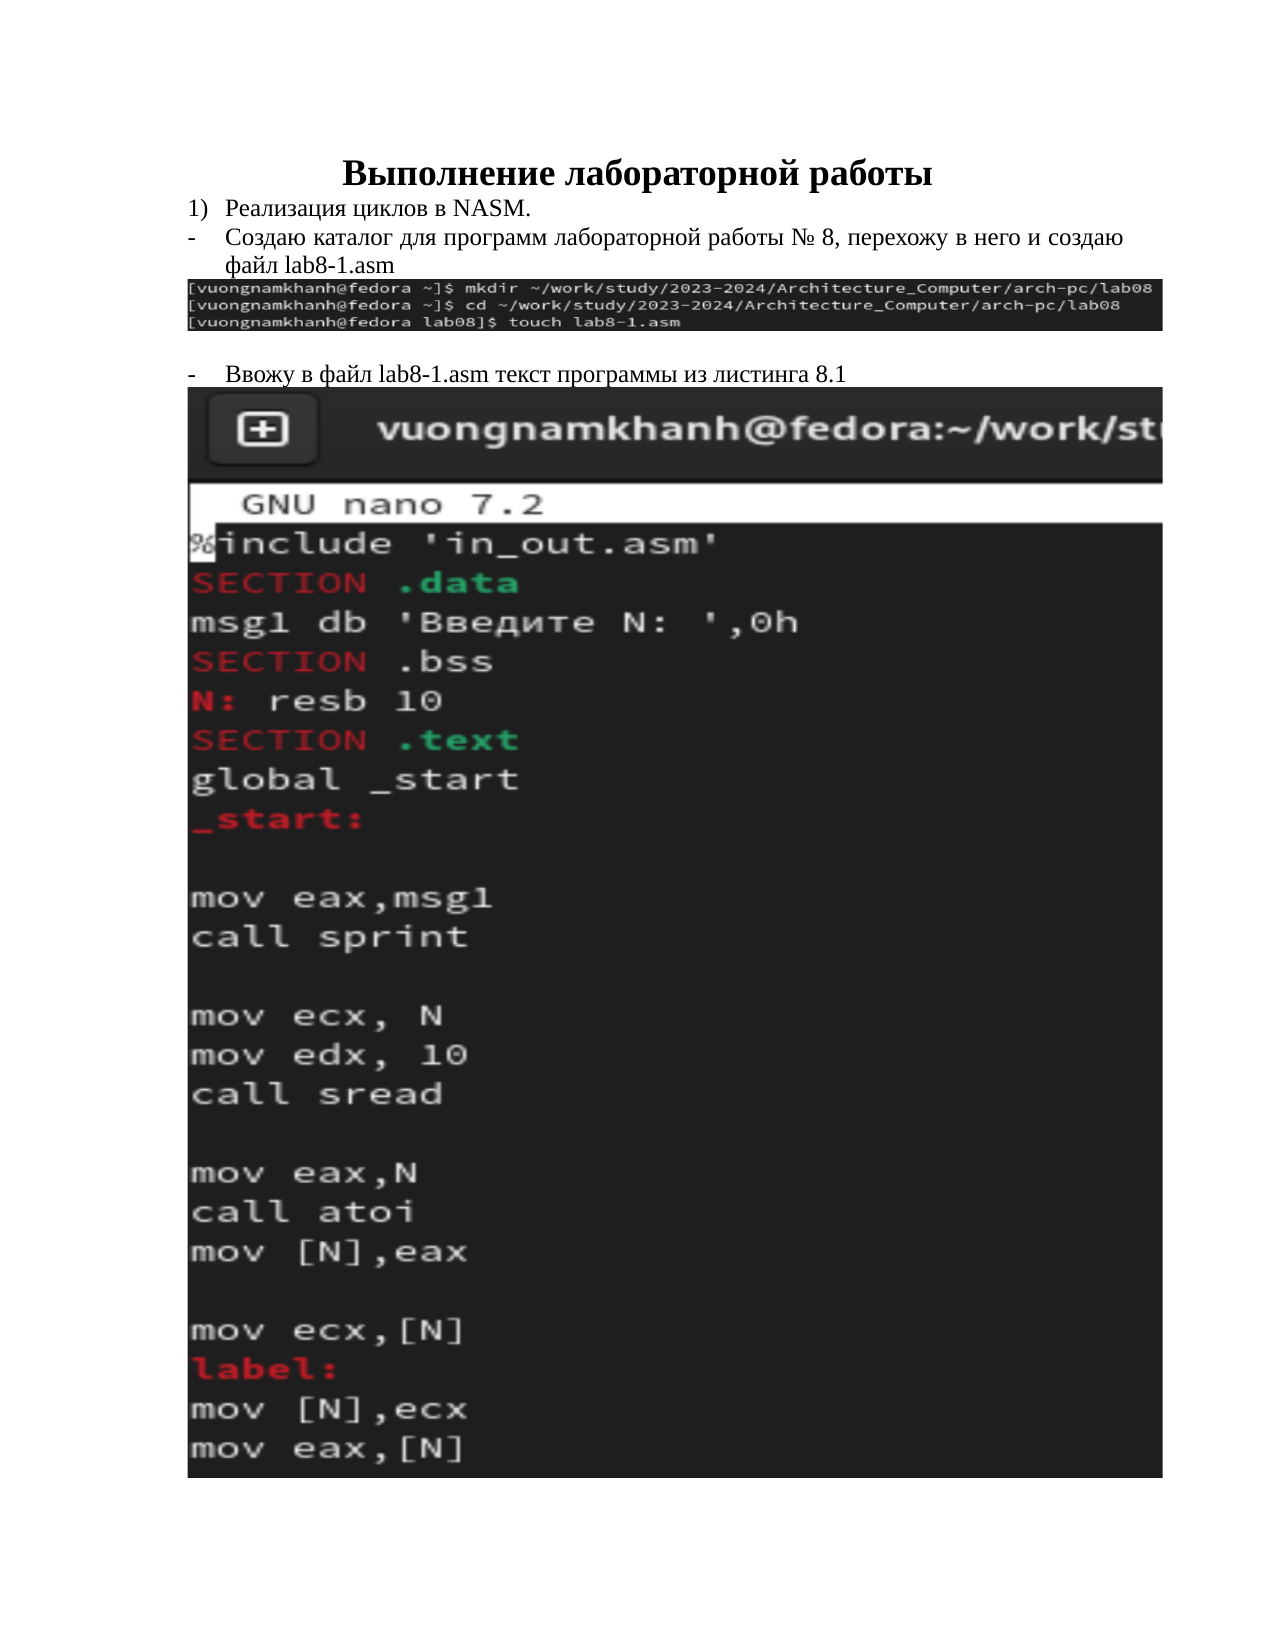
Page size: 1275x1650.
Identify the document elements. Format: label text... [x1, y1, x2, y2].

picture [187, 387, 1163, 1478]
picture [187, 279, 1163, 331]
list Реализация циклов в NASM. [187, 193, 1125, 222]
text Выполнение лабораторной работы [150, 150, 1125, 193]
list Ввожу в файл lab8-1.asm текст программы из листинга 8.1 [187, 359, 1125, 387]
list Создаю каталог для программ лабораторной работы № 8, перехожу в него и создаю файл lab8-1.asm [187, 222, 1125, 279]
